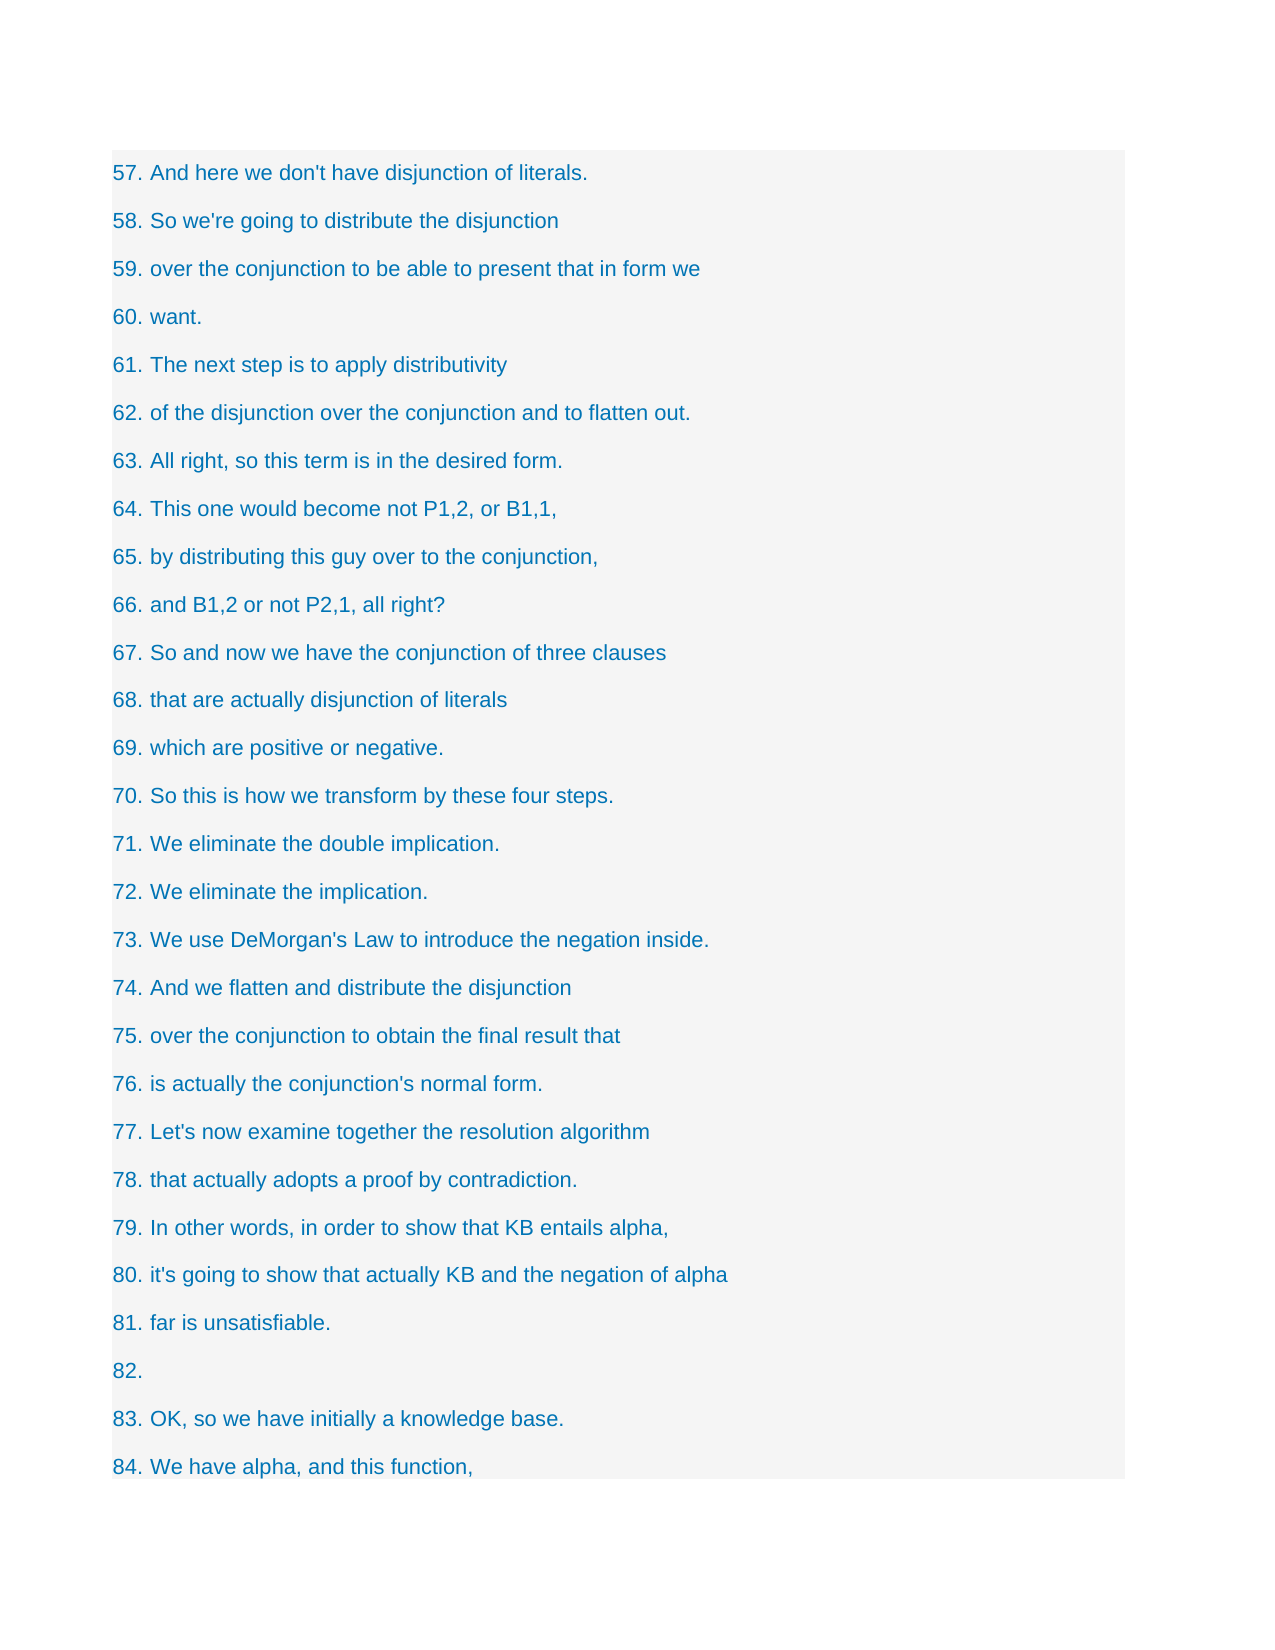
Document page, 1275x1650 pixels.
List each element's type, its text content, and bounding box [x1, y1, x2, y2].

list it's going to show that actually KB and the negation of alpha [112, 1252, 1125, 1287]
list over the conjunction to obtain the final result that [112, 1012, 1125, 1048]
list And here we don't have disjunction of literals. [112, 150, 1125, 185]
list So we're going to distribute the disjunction [112, 198, 1125, 233]
list and B1,2 or not P2,1, all right? [112, 581, 1125, 617]
list So this is how we transform by these four steps. [112, 773, 1125, 808]
list All right, so this term is in the desired form. [112, 437, 1125, 473]
list We eliminate the implication. [112, 869, 1125, 904]
list We use DeMorgan's Law to introduce the negation inside. [112, 917, 1125, 952]
list We eliminate the double implication. [112, 821, 1125, 856]
list In other words, in order to show that KB entails alpha, [112, 1204, 1125, 1239]
list of the disjunction over the conjunction and to flatten out. [112, 389, 1125, 425]
list So and now we have the conjunction of three clauses [112, 629, 1125, 664]
list The next step is to apply distributivity [112, 342, 1125, 377]
list which are positive or negative. [112, 725, 1125, 760]
list And we flatten and distribute the disjunction [112, 964, 1125, 1000]
list is actually the conjunction's normal form. [112, 1060, 1125, 1096]
list far is unsatisfiable. [112, 1300, 1125, 1335]
list We have alpha, and this function, [112, 1444, 1125, 1479]
list This one would become not P1,2, or B1,1, [112, 485, 1125, 521]
list that are actually disjunction of literals [112, 677, 1125, 712]
list that actually adopts a proof by contradiction. [112, 1156, 1125, 1192]
list Let's now examine together the resolution algorithm [112, 1108, 1125, 1144]
list by distributing this guy over to the conjunction, [112, 533, 1125, 569]
list want. [112, 294, 1125, 329]
list OK, so we have initially a knowledge base. [112, 1396, 1125, 1431]
list over the conjunction to be able to present that in form we [112, 246, 1125, 281]
